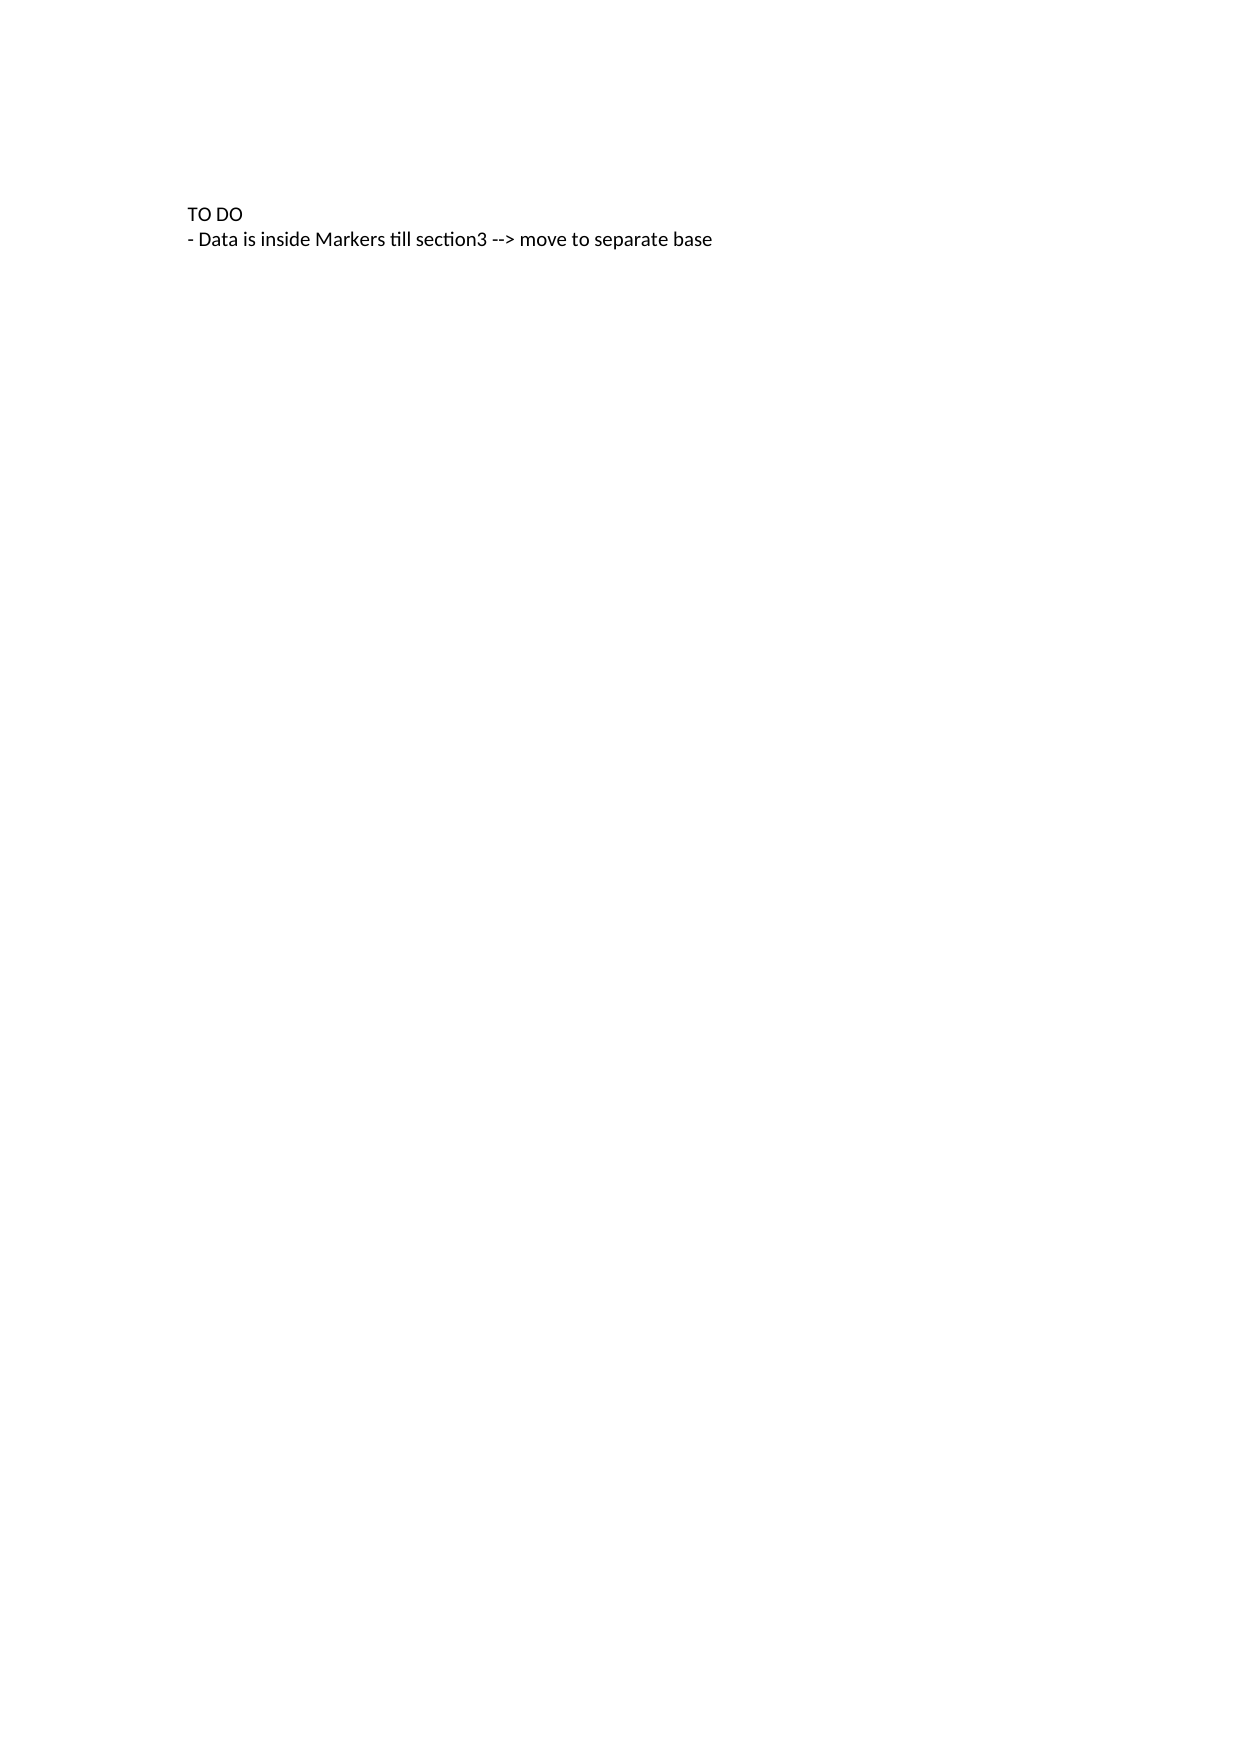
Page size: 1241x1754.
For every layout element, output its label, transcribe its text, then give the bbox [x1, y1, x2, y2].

text - Data is inside Markers till section3 --> move to separate base [187, 226, 1053, 252]
text TO DO [187, 201, 1053, 226]
